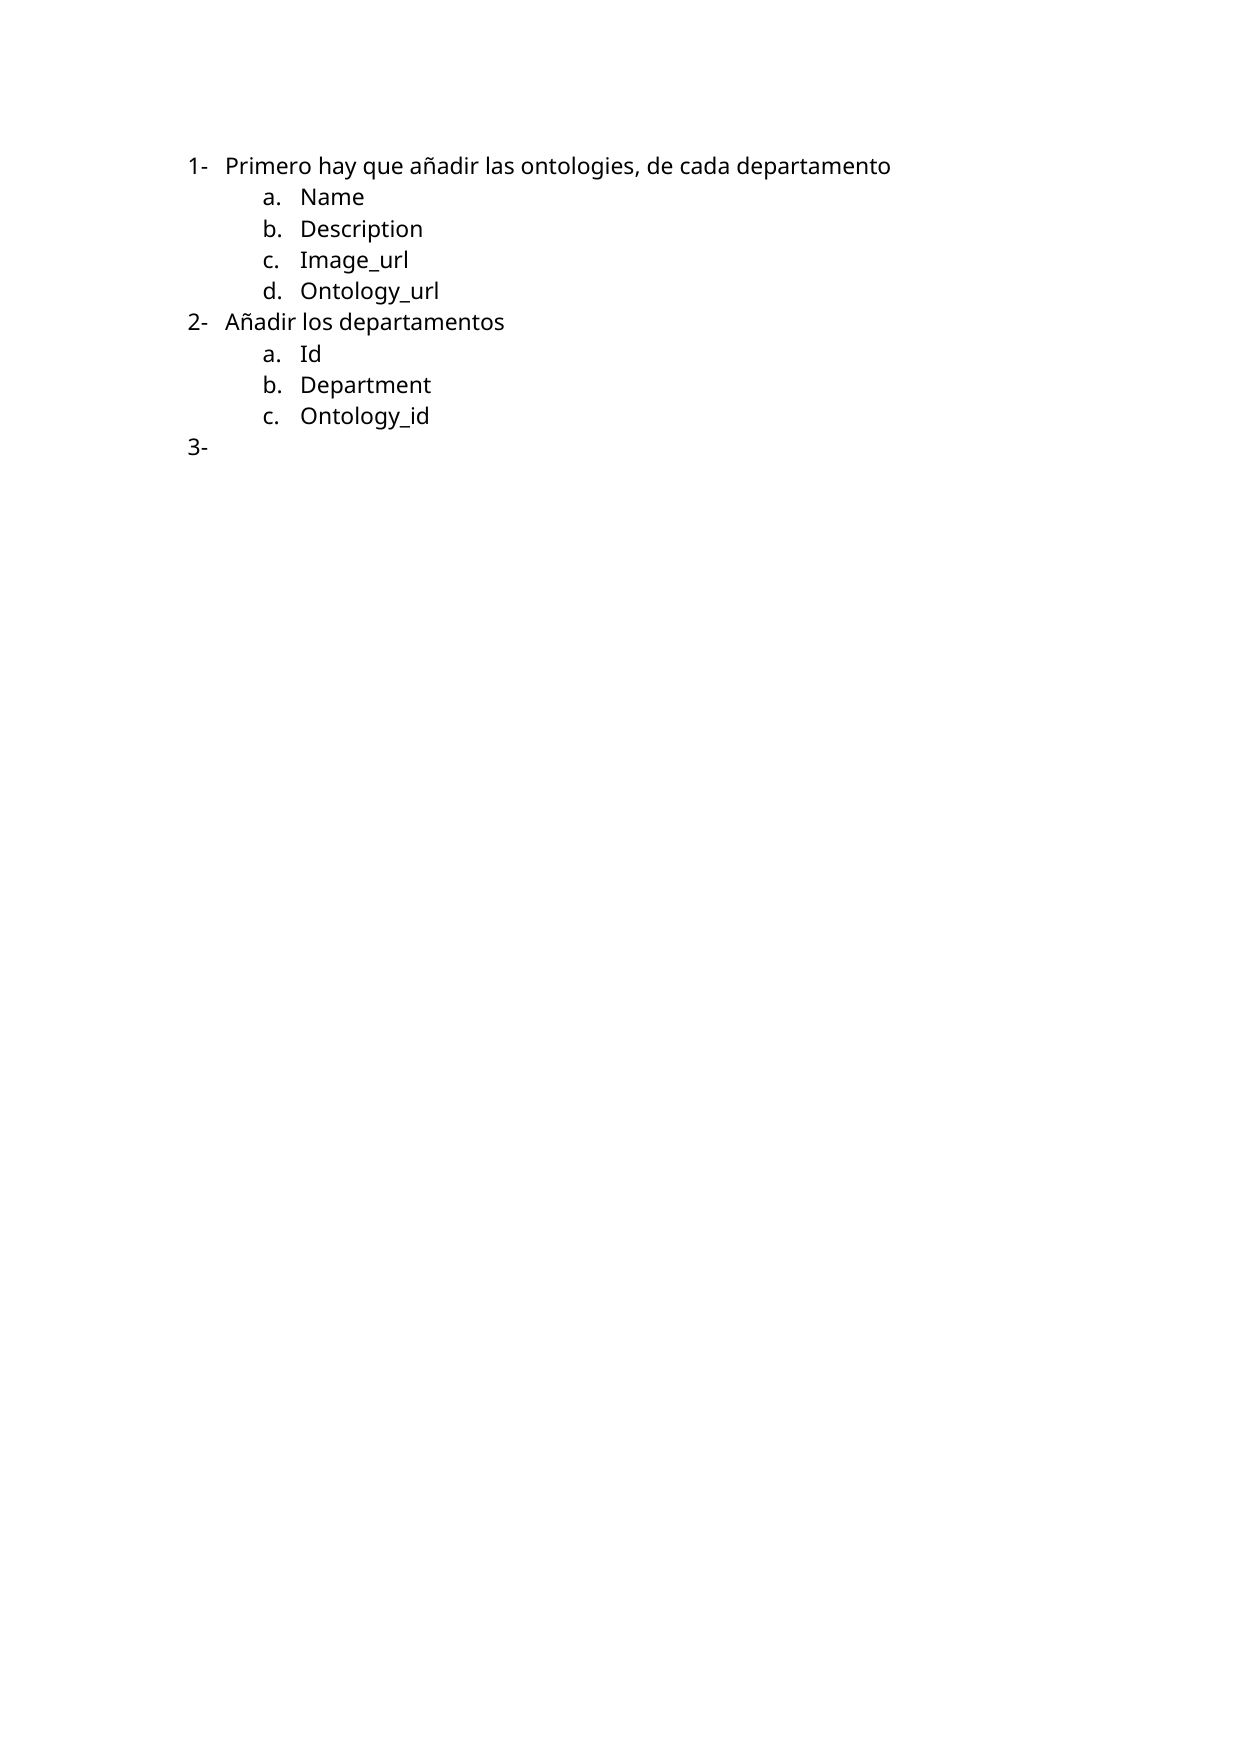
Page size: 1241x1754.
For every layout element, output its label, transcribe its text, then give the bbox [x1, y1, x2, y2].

list Image_url [262, 244, 1090, 275]
list Ontology_url [262, 275, 1090, 306]
list Description [262, 212, 1090, 244]
list Name [262, 181, 1090, 212]
list Primero hay que añadir las ontologies, de cada departamento [187, 150, 1090, 181]
list Department [262, 369, 1090, 400]
list Id [262, 337, 1090, 369]
list Ontology_id [262, 400, 1090, 431]
list Añadir los departamentos [187, 306, 1090, 337]
